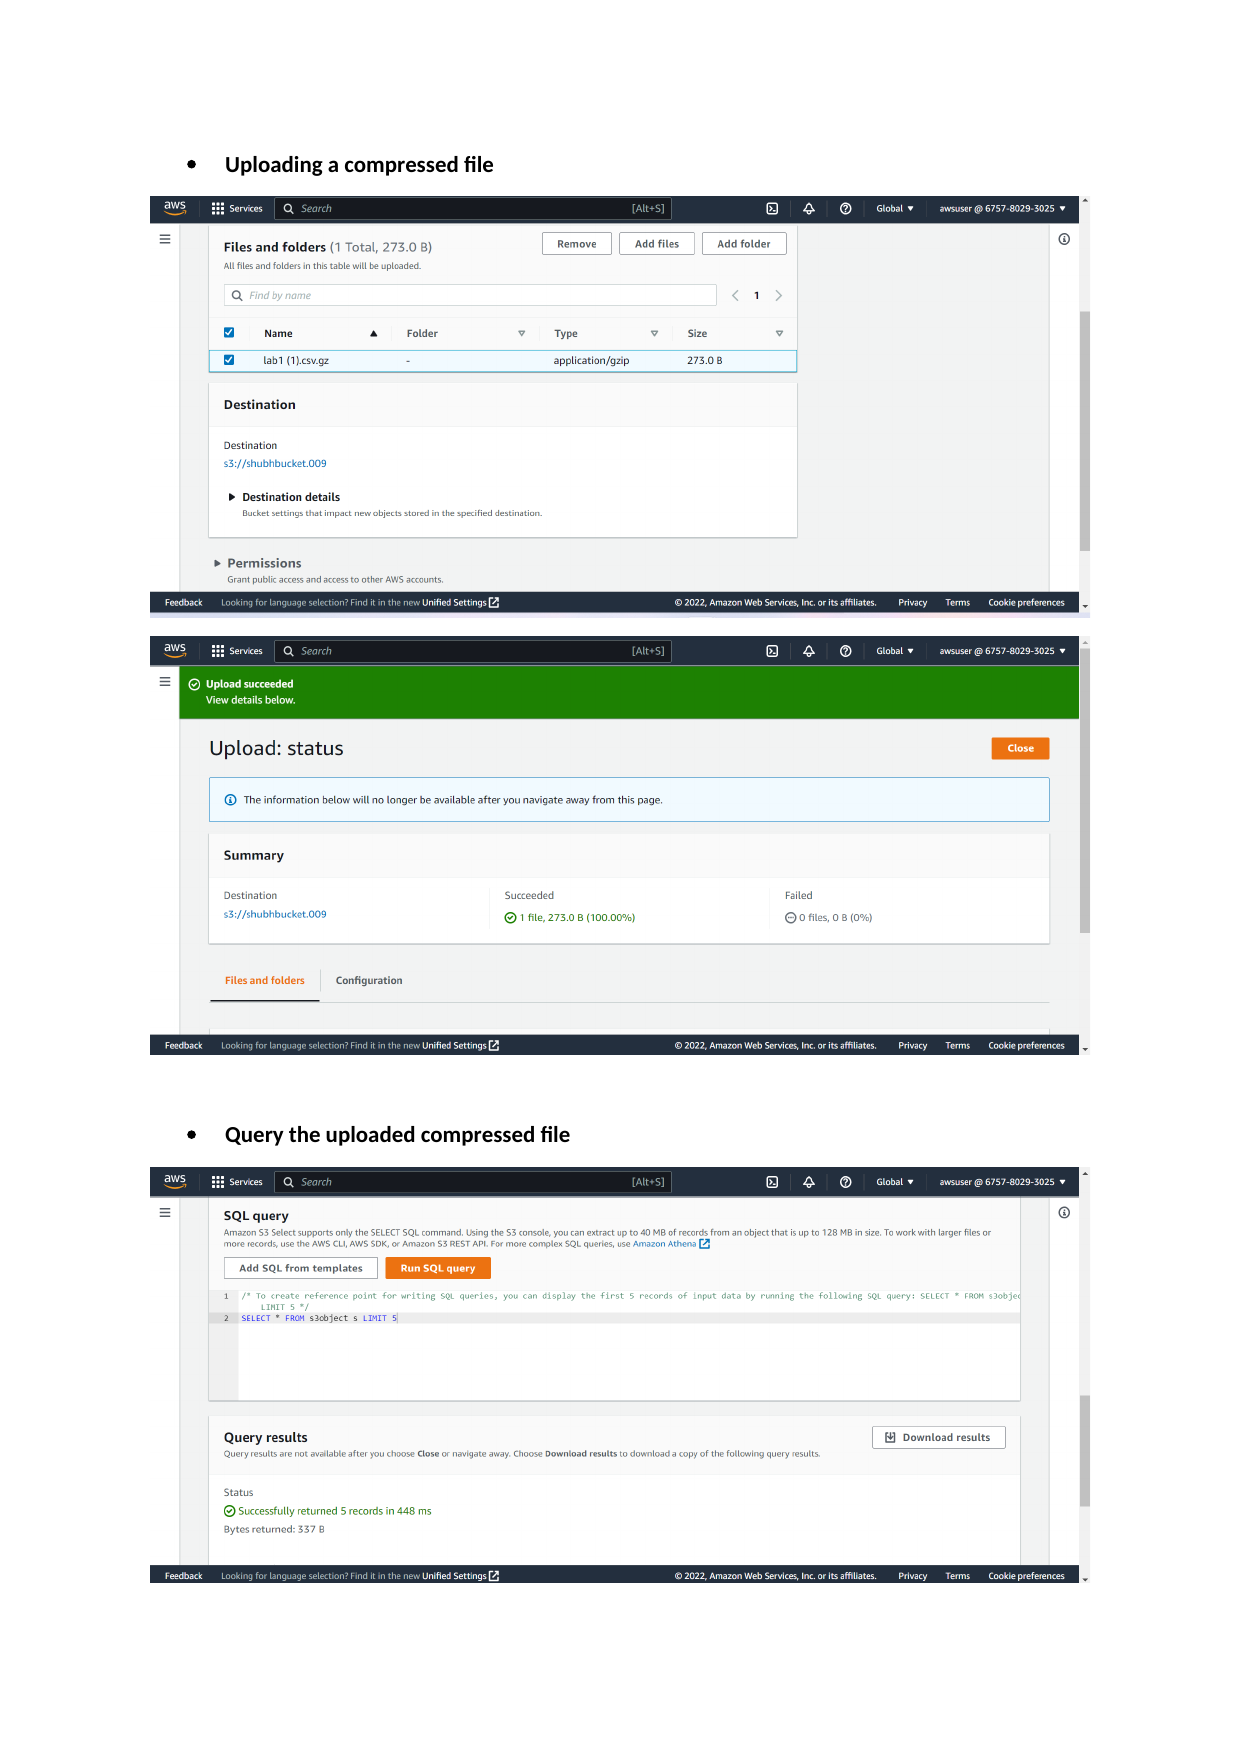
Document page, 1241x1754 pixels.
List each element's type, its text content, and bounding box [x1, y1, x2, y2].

picture [150, 636, 1091, 1055]
picture [150, 1167, 1091, 1583]
list Uploading a compressed file [187, 150, 1090, 178]
picture [150, 196, 1091, 618]
list Query the uploaded compressed file [187, 1120, 1090, 1148]
